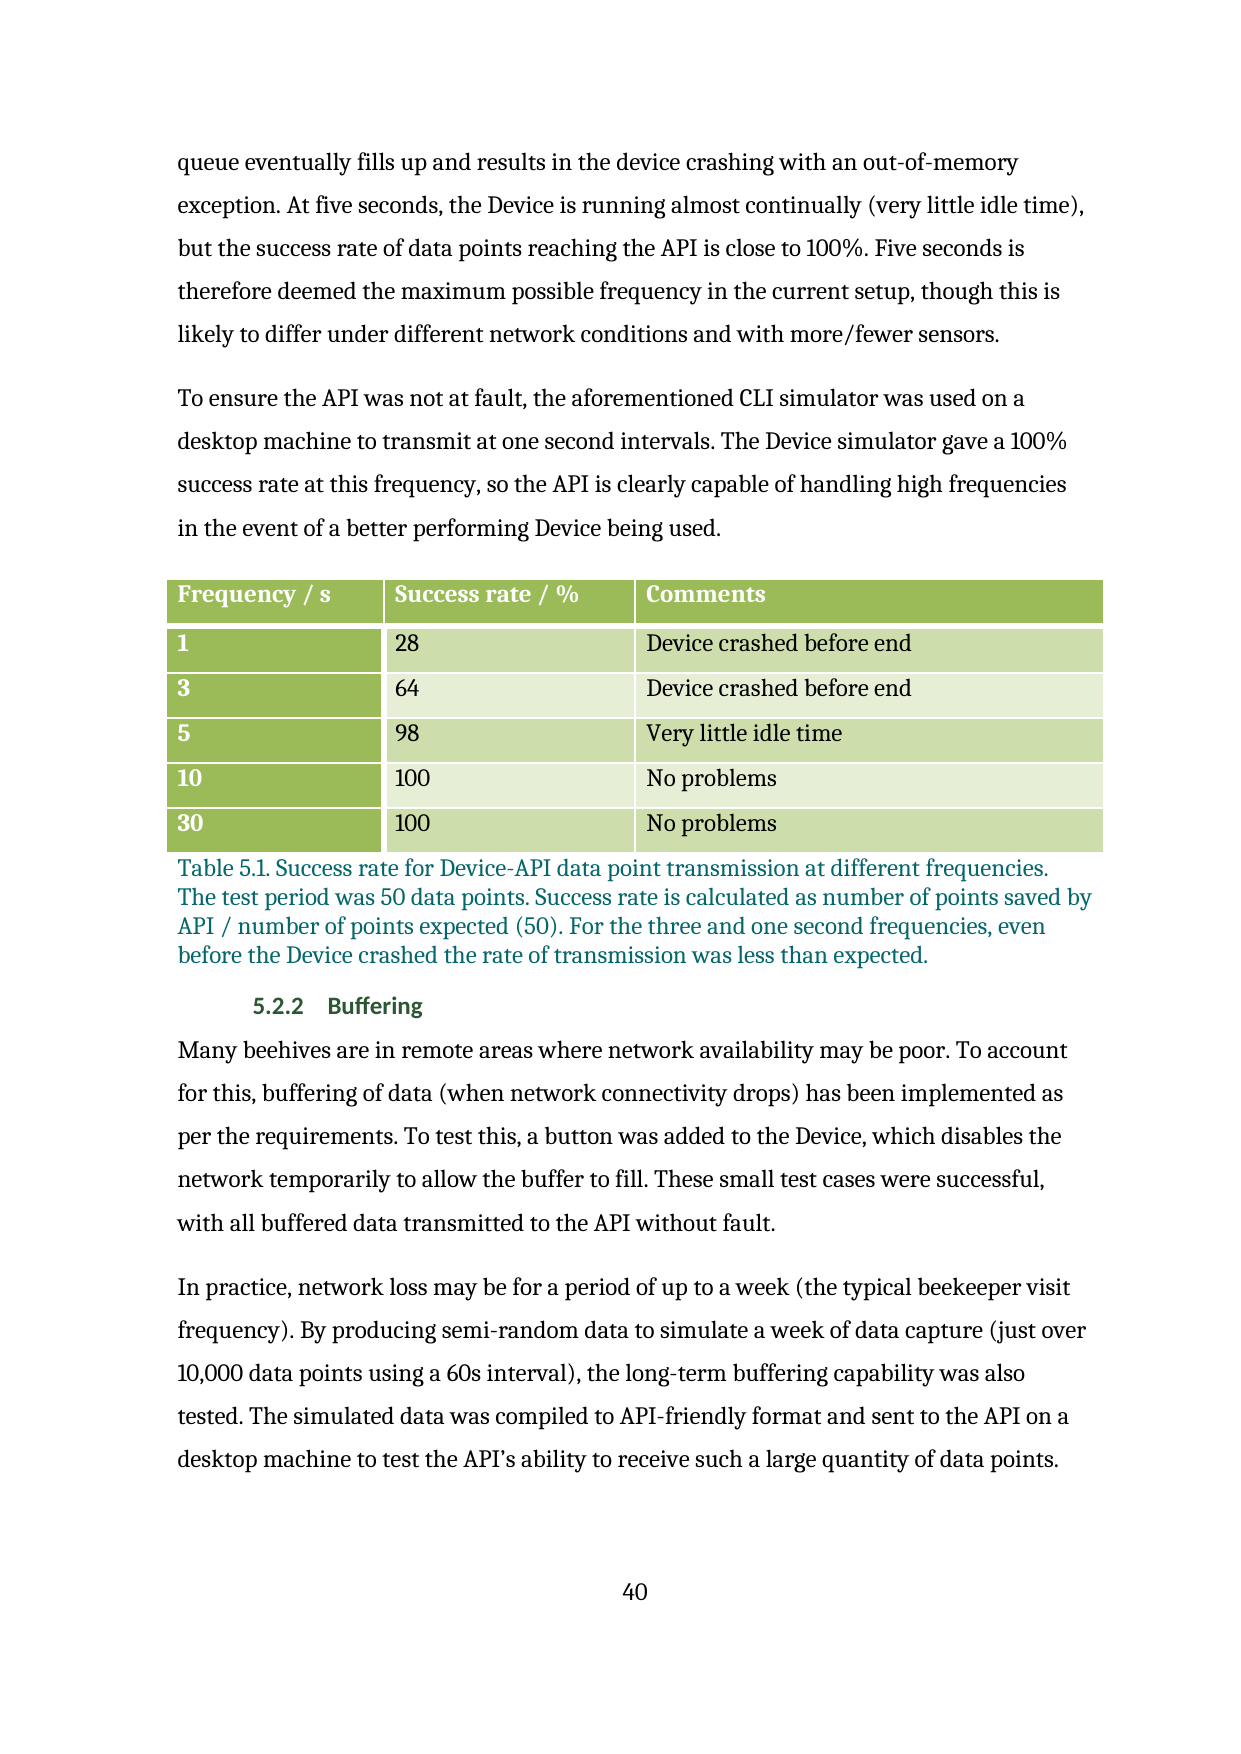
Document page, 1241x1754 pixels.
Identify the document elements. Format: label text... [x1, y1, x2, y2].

table_cell 10 [167, 764, 381, 807]
table_cell 1 [167, 629, 381, 672]
table_header Success rate / % [385, 580, 634, 623]
table_cell No problems [636, 764, 1103, 807]
table_cell 5 [167, 719, 381, 762]
subtitle Buffering [252, 990, 1092, 1021]
table_cell 100 [387, 764, 634, 807]
text To ensure the API was not at fault, the aforementioned CLI simulator was used on a desktop machine to transmit at one second intervals. The Device simulator gave a 100% success rate at this frequency, so the API is clearly capable of handling high frequencies in the event of a better performing Device being used. [177, 384, 1092, 542]
text In practice, network loss may be for a period of up to a week (the typical beekeeper visit frequency). By producing semi-random data to simulate a week of data capture (just over 10,000 data points using a 60s interval), the long-term buffering capability was also tested. The simulated data was compiled to API-friendly format and sent to the API on a desktop machine to test the API’s ability to receive such a large quantity of data points. [177, 1272, 1092, 1474]
table_cell 98 [387, 719, 634, 762]
table_cell Device crashed before end [636, 674, 1103, 717]
table_cell 3 [167, 674, 381, 717]
table_header Comments [636, 580, 1103, 623]
table_cell Device crashed before end [636, 629, 1103, 672]
table_cell 30 [167, 809, 381, 852]
table_cell Very little idle time [636, 719, 1103, 762]
table_header Frequency / s [167, 580, 383, 623]
table_cell No problems [636, 809, 1103, 852]
table_cell 28 [387, 629, 634, 672]
text Many beehives are in remote areas where network availability may be poor. To account for this, buffering of data (when network connectivity drops) has been implemented as per the requirements. To test this, a button was added to the Device, which disables the network temporarily to allow the buffer to fill. These small test cases were successful, with all buffered data transmitted to the API without fault. [177, 1036, 1092, 1237]
table_cell 64 [387, 674, 634, 717]
table_cell 100 [387, 809, 634, 852]
text Table 5.1. Success rate for Device-API data point transmission at different frequencies. The test period was 50 data points. Success rate is calculated as number of points saved by API / number of points expected (50). For the three and one second frequencies, even before the Device crashed the rate of transmission was less than expected. [177, 854, 1092, 969]
